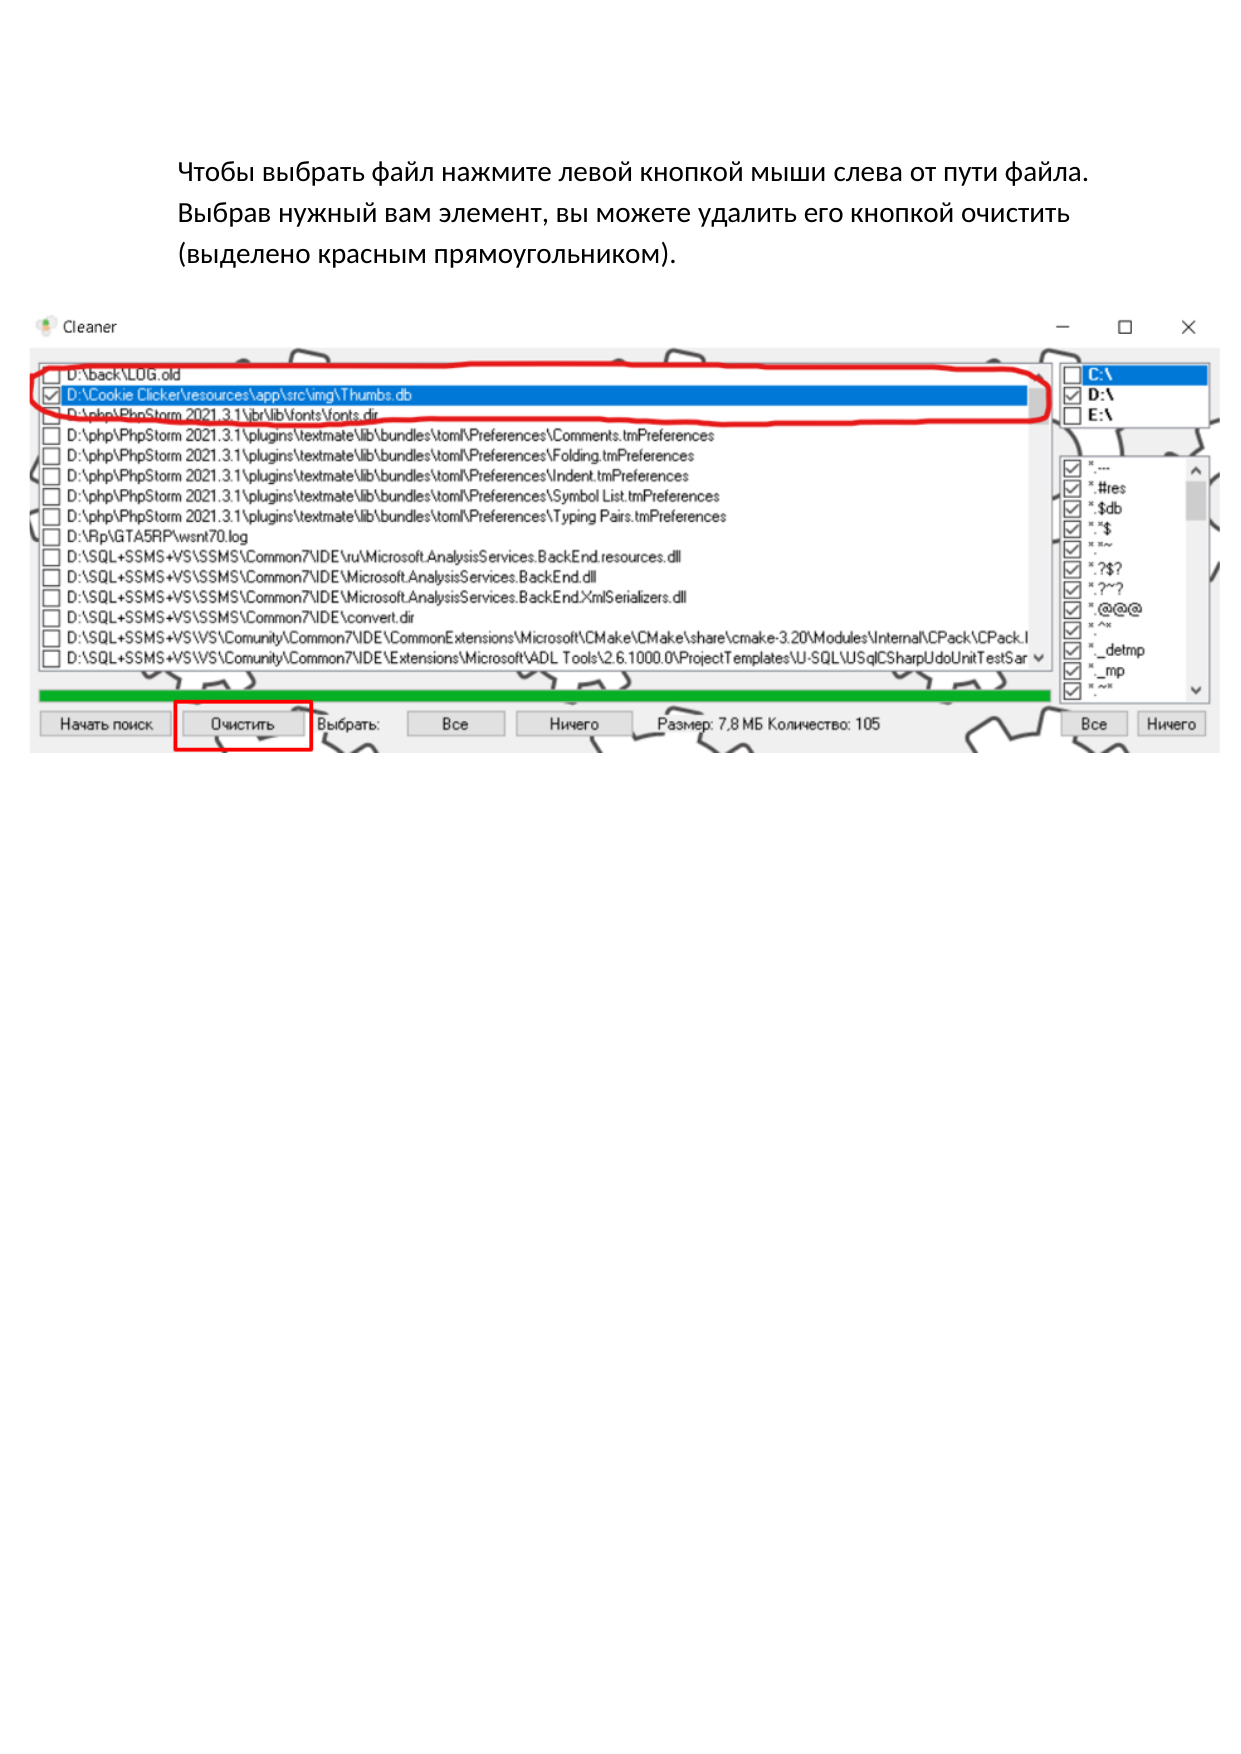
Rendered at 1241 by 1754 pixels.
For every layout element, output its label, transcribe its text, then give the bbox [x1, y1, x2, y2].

list Чтобы выбрать файл нажмите левой кнопкой мыши слева от пути файла. [177, 153, 1152, 189]
picture [29, 311, 1225, 753]
list Выбрав нужный вам элемент, вы можете удалить его кнопкой очистить (выделено красным прямоугольником). [177, 194, 1152, 271]
